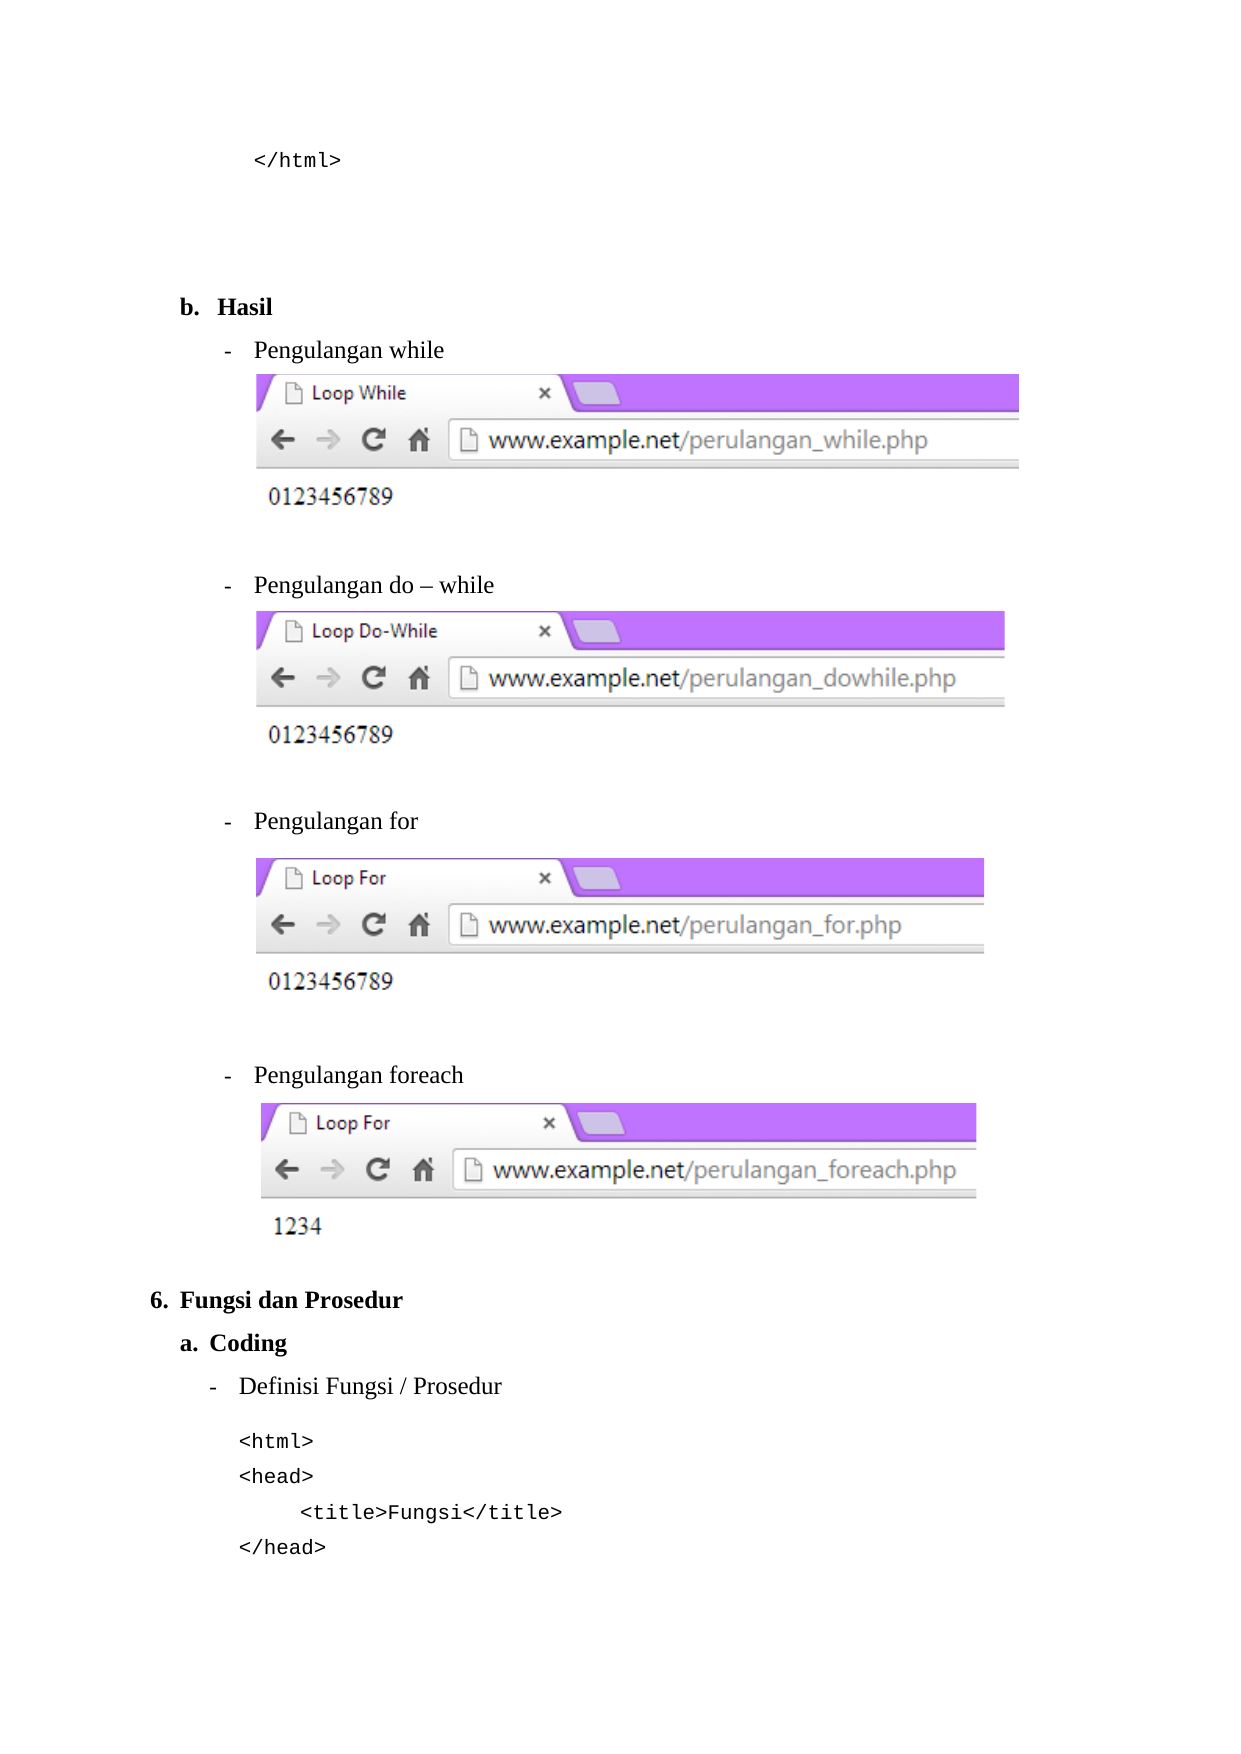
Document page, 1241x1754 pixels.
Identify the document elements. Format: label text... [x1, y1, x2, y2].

list Pengulangan do – while [224, 571, 1090, 599]
picture [261, 1103, 977, 1274]
text <html> [239, 1431, 1090, 1454]
list Pengulangan for [224, 806, 1090, 835]
text <head> [239, 1466, 1090, 1490]
picture [256, 858, 985, 1034]
list </html> [253, 150, 1090, 174]
text <title>Fungsi</title> [239, 1502, 1090, 1525]
list Pengulangan foreach [224, 1060, 1090, 1089]
picture [256, 374, 1019, 557]
list Coding [179, 1328, 1090, 1357]
list Fungsi dan Prosedur [150, 1285, 1090, 1313]
text </head> [239, 1537, 1090, 1561]
list Definisi Fungsi / Prosedur [209, 1371, 1090, 1400]
list Pengulangan while [224, 335, 1090, 363]
picture [256, 611, 1005, 789]
list Hasil [179, 292, 1090, 320]
